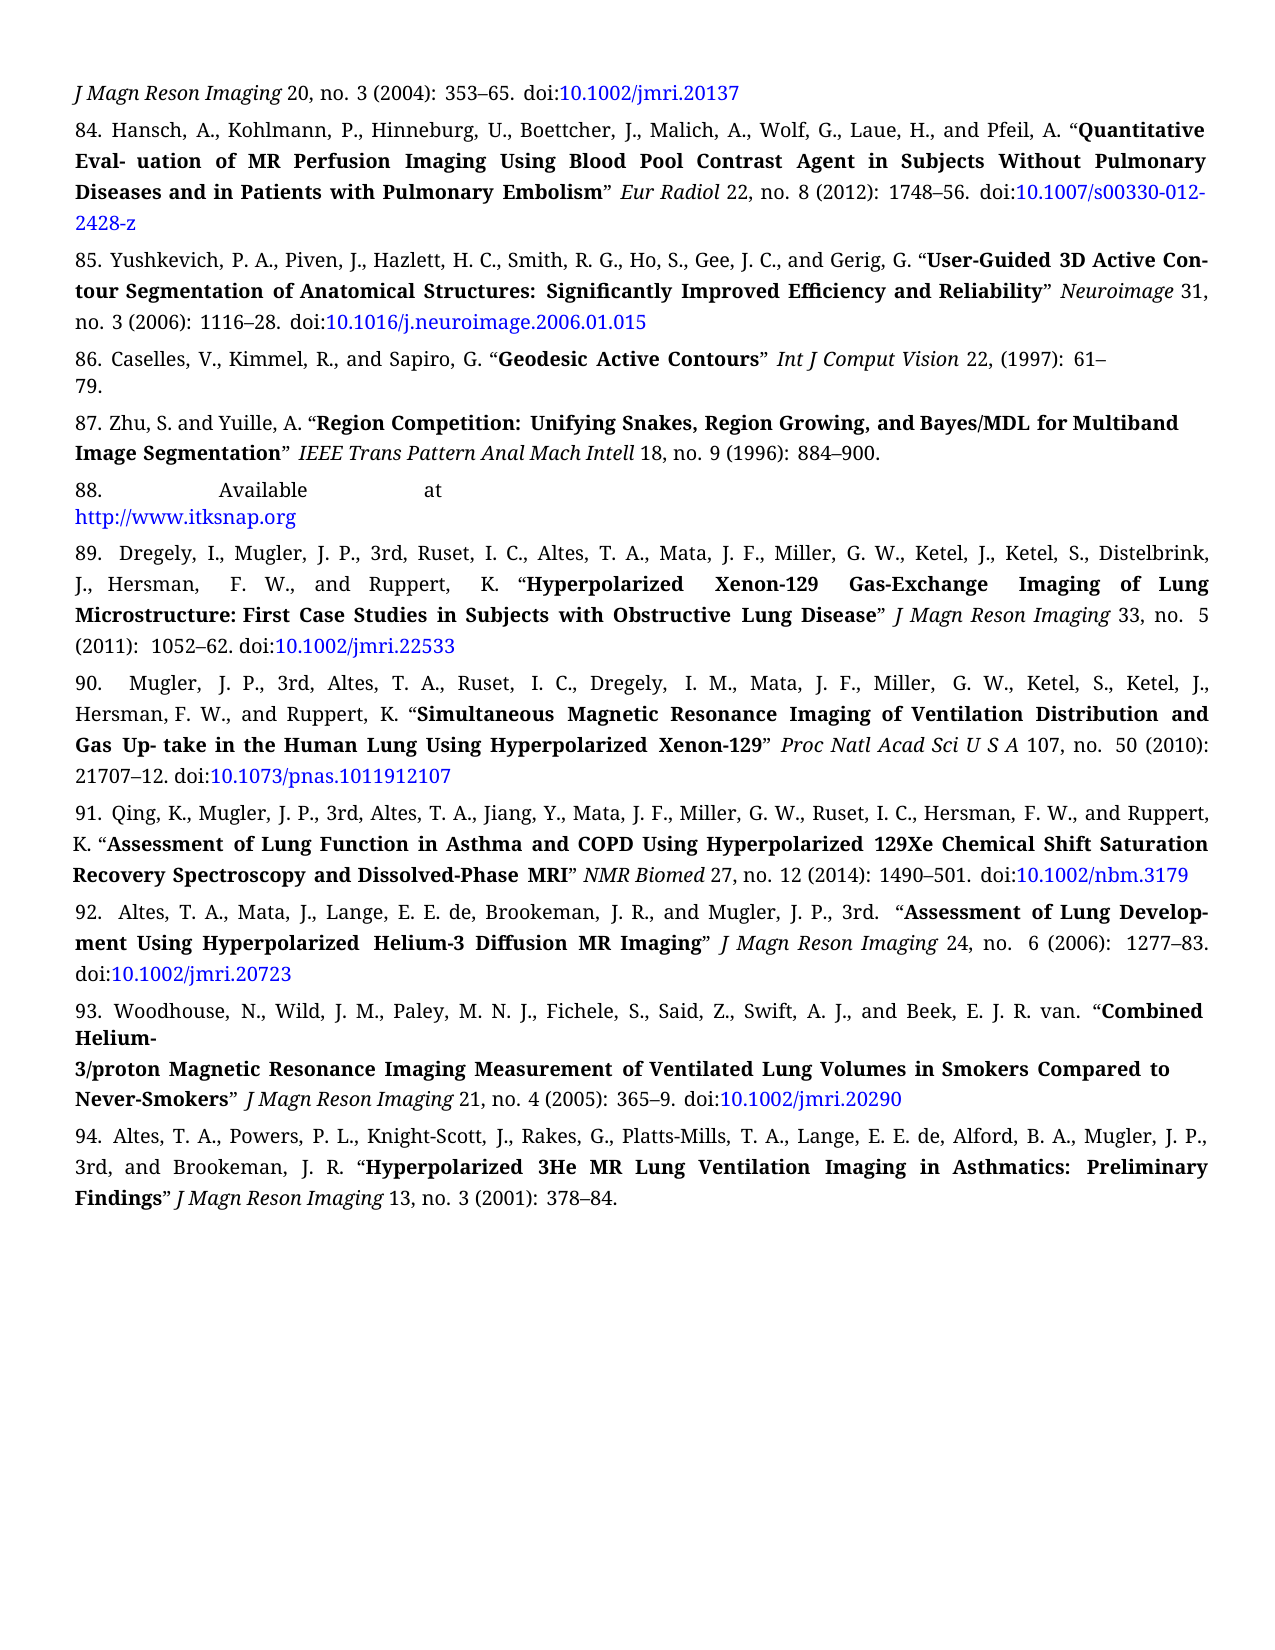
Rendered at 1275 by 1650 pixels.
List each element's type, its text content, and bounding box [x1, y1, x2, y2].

text 94. Altes, T. A., Powers, P. L., Knight-Scott, J., Rakes, G., Platts-Mills, T. A., Lange, E. E. de, Alford, B. A., Mugler, J. P., 3rd, and Brookeman, J. R. “Hyperpolarized 3He MR Lung Ventilation Imaging in Asthmatics: Preliminary Findings” J Magn Reson Imaging 13, no. 3 (2001): 378–84. [74, 1122, 1208, 1211]
text 92. Altes, T. A., Mata, J., Lange, E. E. de, Brookeman, J. R., and Mugler, J. P., 3rd. “Assessment of Lung Develop- ment Using Hyperpolarized Helium-3 Diffusion MR Imaging” J Magn Reson Imaging 24, no. 6 (2006): 1277–83. doi:10.1002/jmri.20723 [75, 899, 1209, 987]
text 85. Yushkevich, P. A., Piven, J., Hazlett, H. C., Smith, R. G., Ho, S., Gee, J. C., and Gerig, G. “User-Guided 3D Active Con- tour Segmentation of Anatomical Structures: Significantly Improved Efficiency and Reliability” Neuroimage 31, no. 3 (2006): 1116–28. doi:10.1016/j.neuroimage.2006.01.015 [75, 246, 1208, 335]
text 90. Mugler, J. P., 3rd, Altes, T. A., Ruset, I. C., Dregely, I. M., Mata, J. F., Miller, G. W., Ketel, S., Ketel, J., Hersman, F. W., and Ruppert, K. “Simultaneous Magnetic Resonance Imaging of Ventilation Distribution and Gas Up- take in the Human Lung Using Hyperpolarized Xenon-129” Proc Natl Acad Sci U S A 107, no. 50 (2010): 21707–12. doi:10.1073/pnas.1011912107 [75, 670, 1209, 789]
text 84. Hansch, A., Kohlmann, P., Hinneburg, U., Boettcher, J., Malich, A., Wolf, G., Laue, H., and Pfeil, A. “Quantitative Eval- uation of MR Perfusion Imaging Using Blood Pool Contrast Agent in Subjects Without Pulmonary Diseases and in Patients with Pulmonary Embolism” Eur Radiol 22, no. 8 (2012): 1748–56. doi:10.1007/s00330-012-2428-z [75, 116, 1206, 236]
text 89. Dregely, I., Mugler, J. P., 3rd, Ruset, I. C., Altes, T. A., Mata, J. F., Miller, G. W., Ketel, J., Ketel, S., Distelbrink, J., Hersman, F. W., and Ruppert, K. “Hyperpolarized Xenon-129 Gas-Exchange Imaging of Lung Microstructure: First Case Studies in Subjects with Obstructive Lung Disease” J Magn Reson Imaging 33, no. 5 (2011): 1052–62. doi:10.1002/jmri.22533 [75, 540, 1209, 659]
text 3/proton Magnetic Resonance Imaging Measurement of Ventilated Lung Volumes in Smokers Compared to [75, 1055, 1206, 1082]
text Never-Smokers” J Magn Reson Imaging 21, no. 4 (2005): 365–9. doi:10.1002/jmri.20290 [75, 1086, 915, 1112]
text 88. Available at http://www.itksnap.org [75, 476, 442, 530]
text J Magn Reson Imaging 20, no. 3 (2004): 353–65. doi:10.1002/jmri.20137 [74, 80, 749, 107]
text 91. Qing, K., Mugler, J. P., 3rd, Altes, T. A., Jiang, Y., Mata, J. F., Miller, G. W., Ruset, I. C., Hersman, F. W., and Ruppert, K. “Assessment of Lung Function in Asthma and COPD Using Hyperpolarized 129Xe Chemical Shift Saturation Recovery Spectroscopy and Dissolved-Phase MRI” NMR Biomed 27, no. 12 (2014): 1490–501. doi:10.1002/nbm.3179 [72, 800, 1209, 888]
text 87. Zhu, S. and Yuille, A. “Region Competition: Unifying Snakes, Region Growing, and Bayes/MDL for Multiband [75, 409, 1206, 436]
text 86. Caselles, V., Kimmel, R., and Sapiro, G. “Geodesic Active Contours” Int J Comput Vision 22, (1997): 61–79. [75, 345, 1106, 399]
text 93. Woodhouse, N., Wild, J. M., Paley, M. N. J., Fichele, S., Said, Z., Swift, A. J., and Beek, E. J. R. van. “Combined Helium- [75, 998, 1205, 1052]
text Image Segmentation” IEEE Trans Pattern Anal Mach Intell 18, no. 9 (1996): 884–900. [75, 439, 889, 466]
